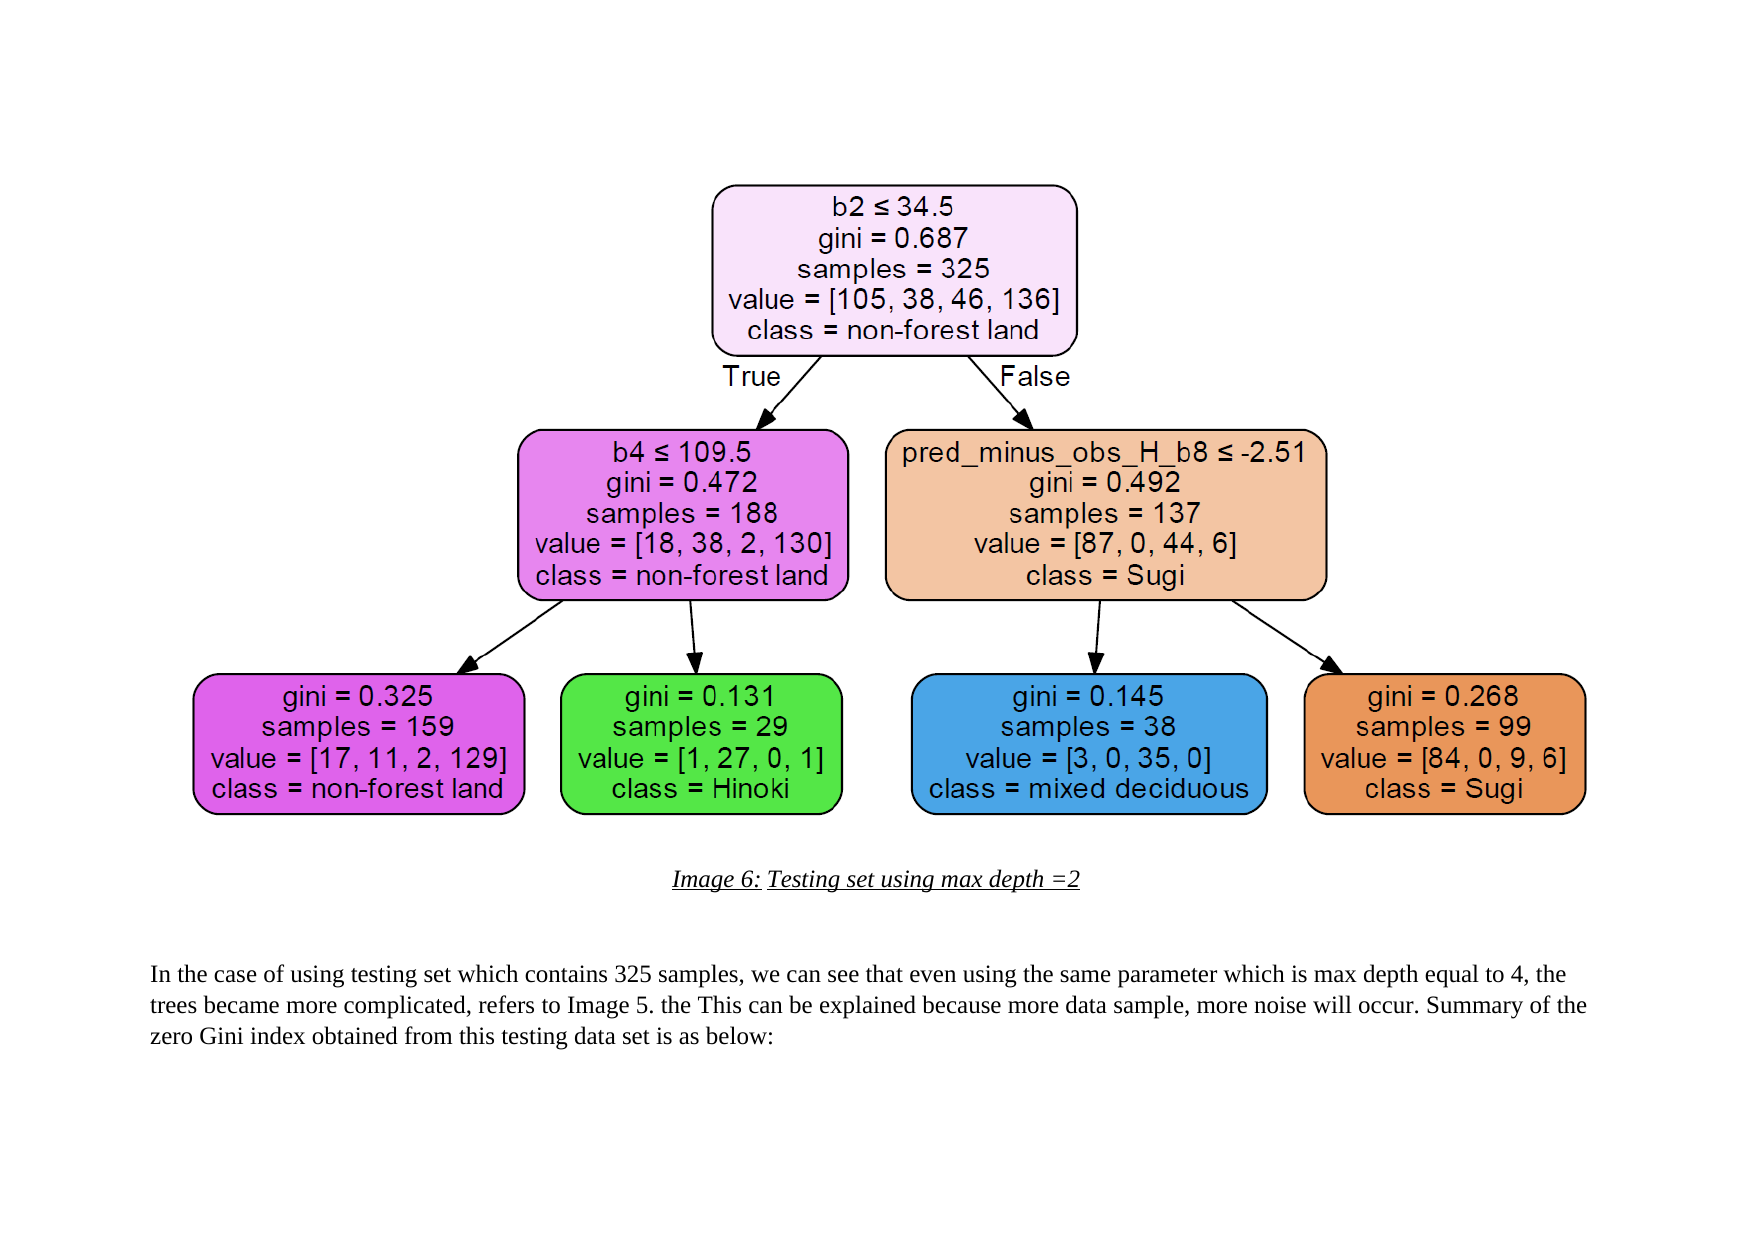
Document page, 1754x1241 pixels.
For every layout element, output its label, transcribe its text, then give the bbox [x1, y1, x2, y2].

picture [181, 150, 1604, 845]
text In the case of using testing set which contains 325 samples, we can see that even using the same parameter which is max depth equal to 4, the trees became more complicated, refers to Image 5. the This can be explained because more data sample, more noise will occur. Summary of the zero Gini index obtained from this testing data set is as below: [150, 959, 1604, 1050]
